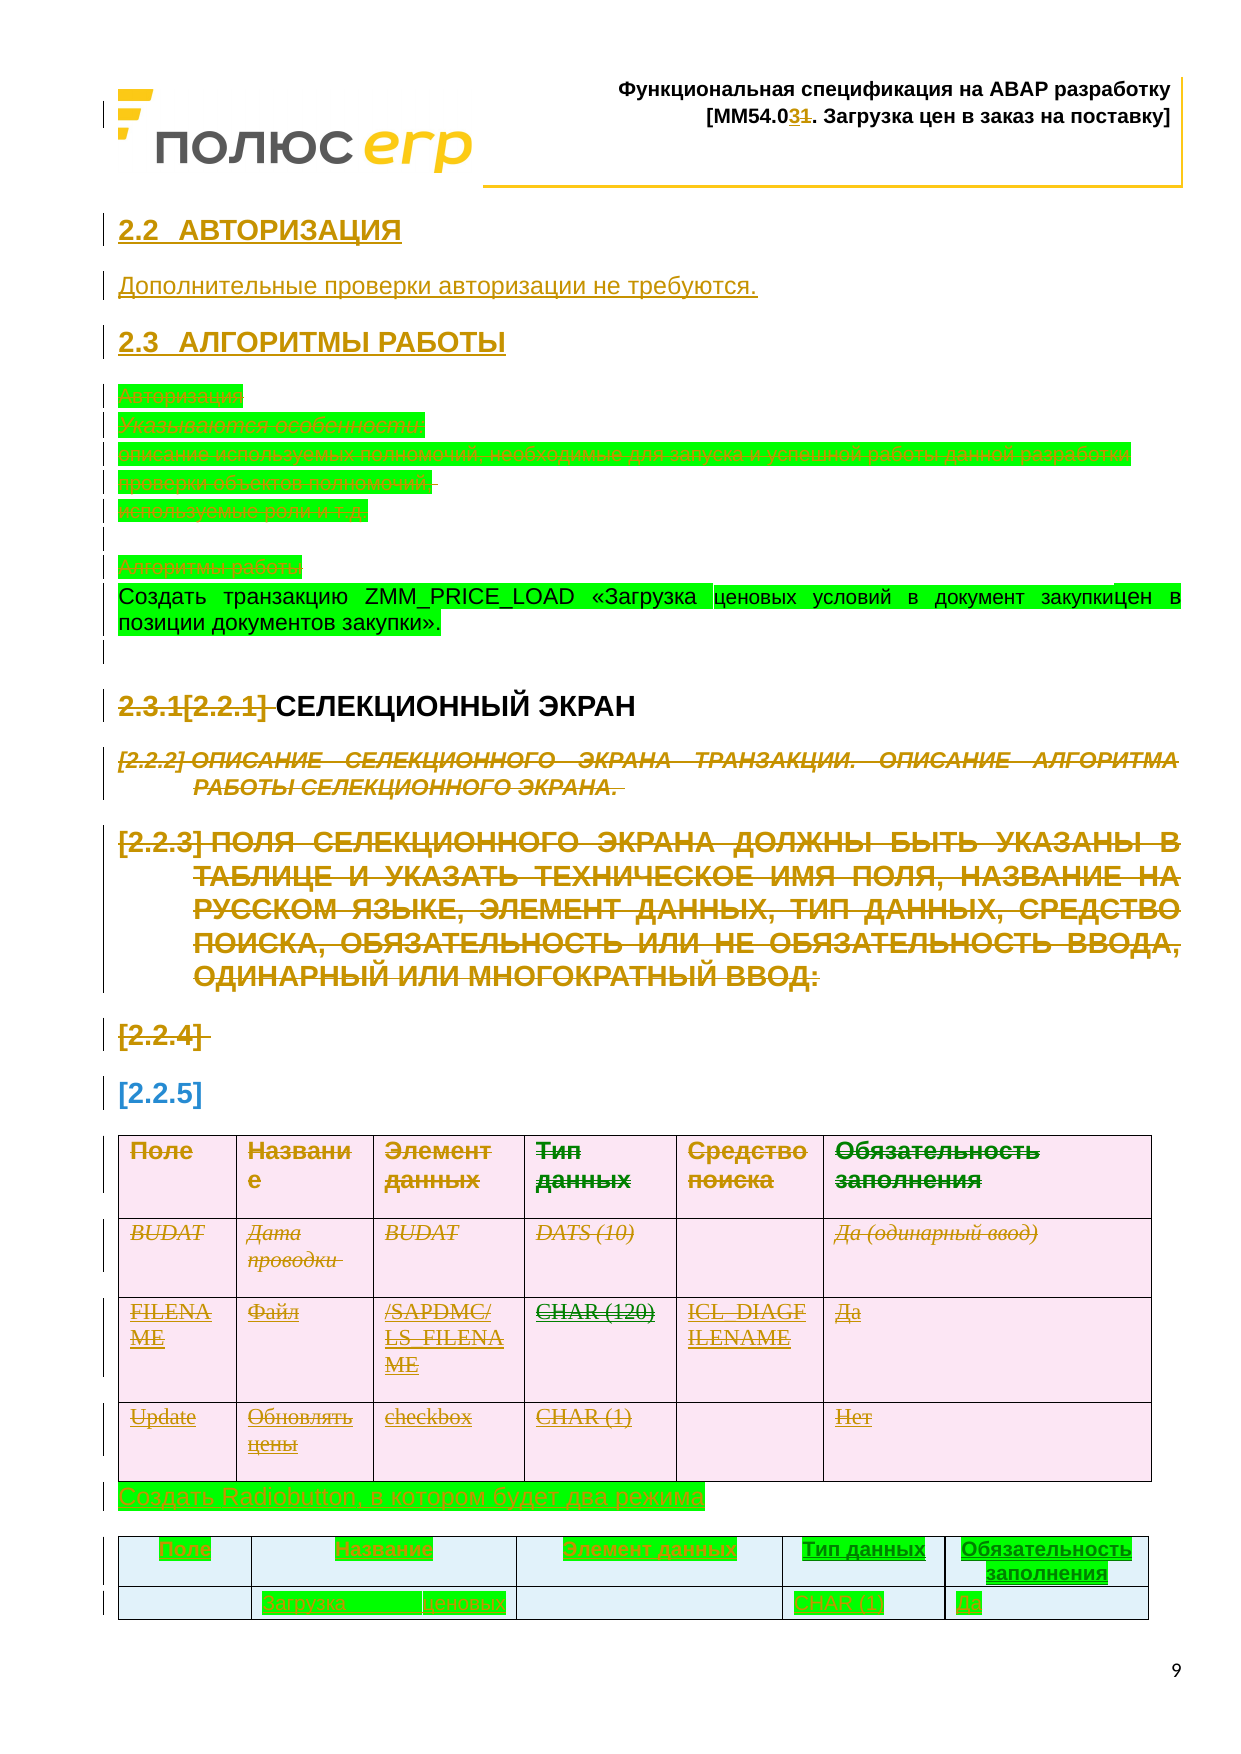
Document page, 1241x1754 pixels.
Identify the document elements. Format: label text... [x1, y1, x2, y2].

subtitle Селекционный экран [118, 689, 1181, 722]
picture [118, 89, 472, 173]
